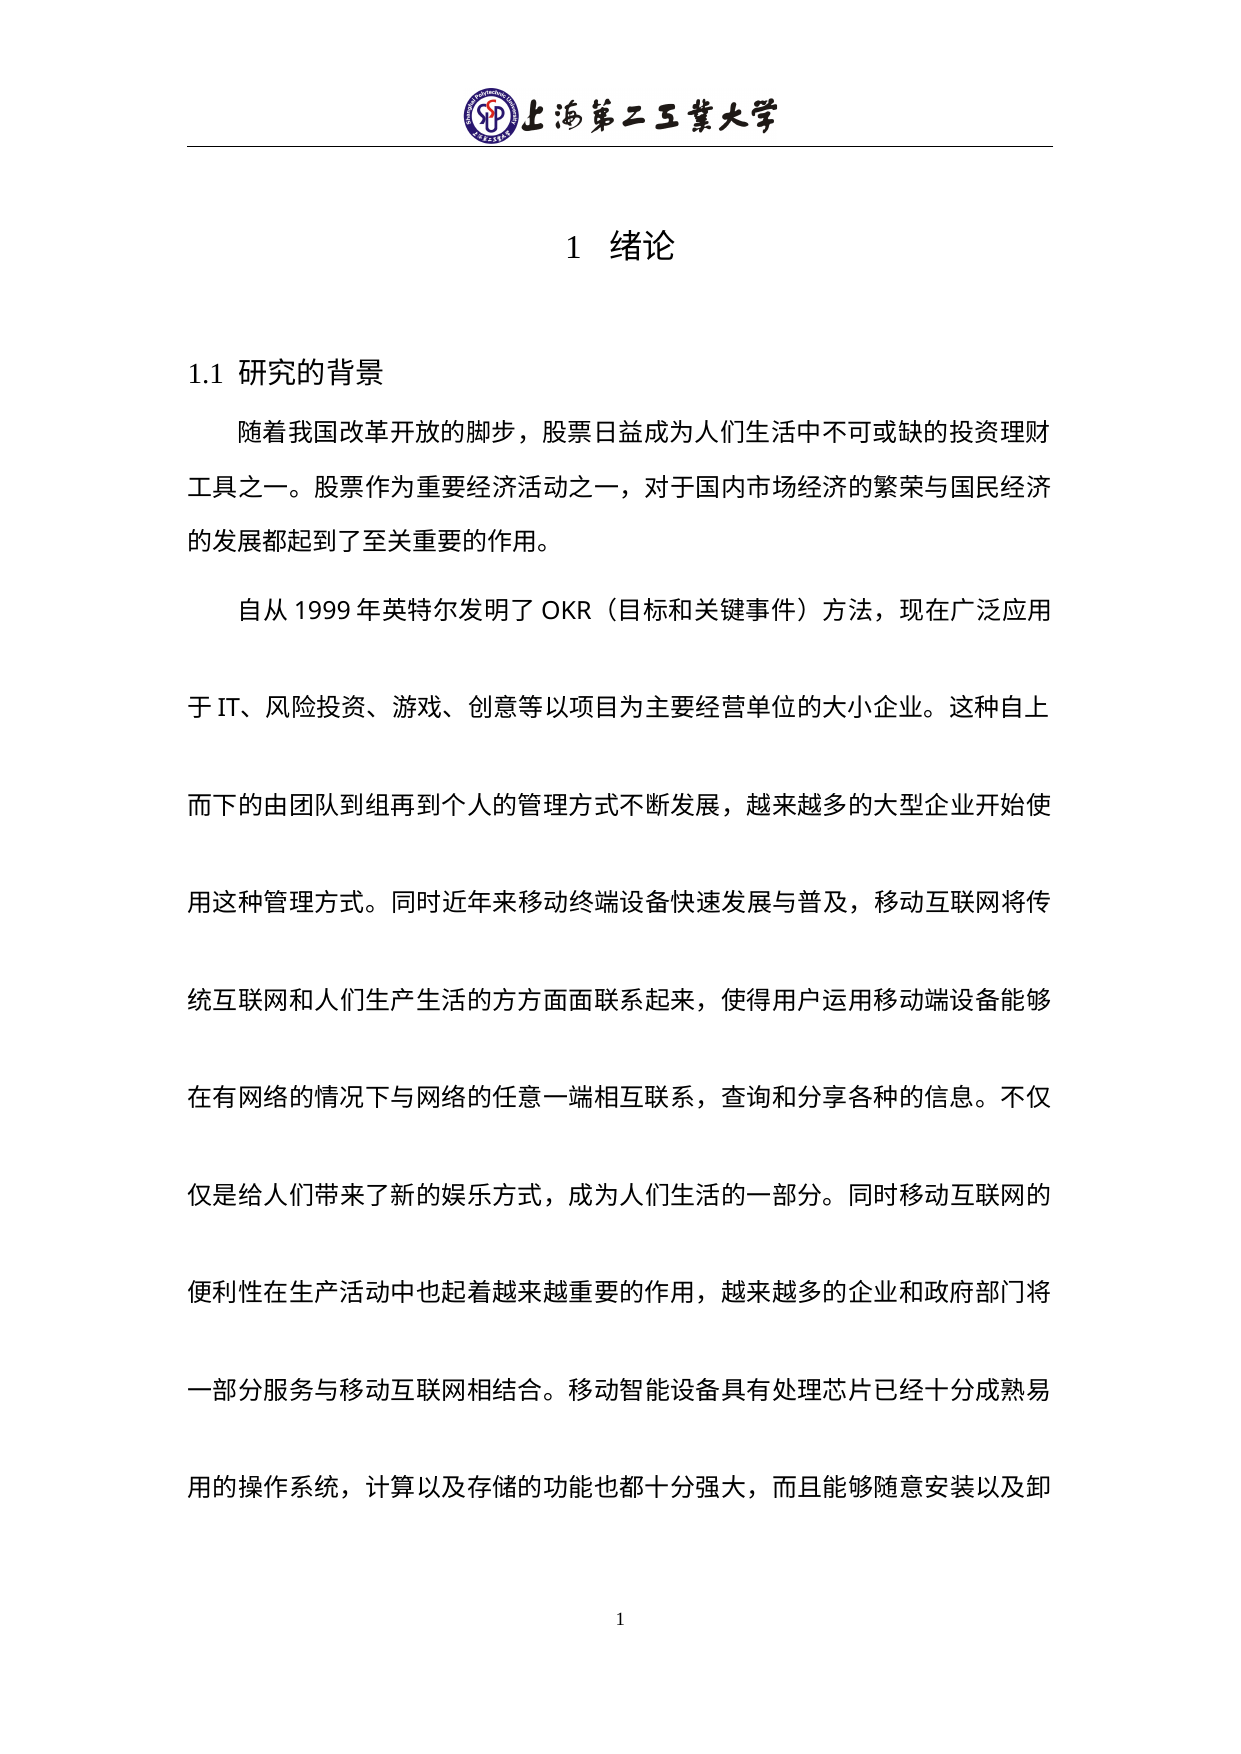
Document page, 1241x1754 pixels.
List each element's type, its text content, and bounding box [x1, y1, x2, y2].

list 研究的背景 [187, 349, 1053, 392]
picture [463, 88, 778, 144]
text 随着我国改革开放的脚步，股票日益成为人们生活中不可或缺的投资理财工具之一。股票作为重要经济活动之一，对于国内市场经济的繁荣与国民经济的发展都起到了至关重要的作用。 [187, 413, 1053, 558]
list 绪论 [187, 219, 1053, 268]
